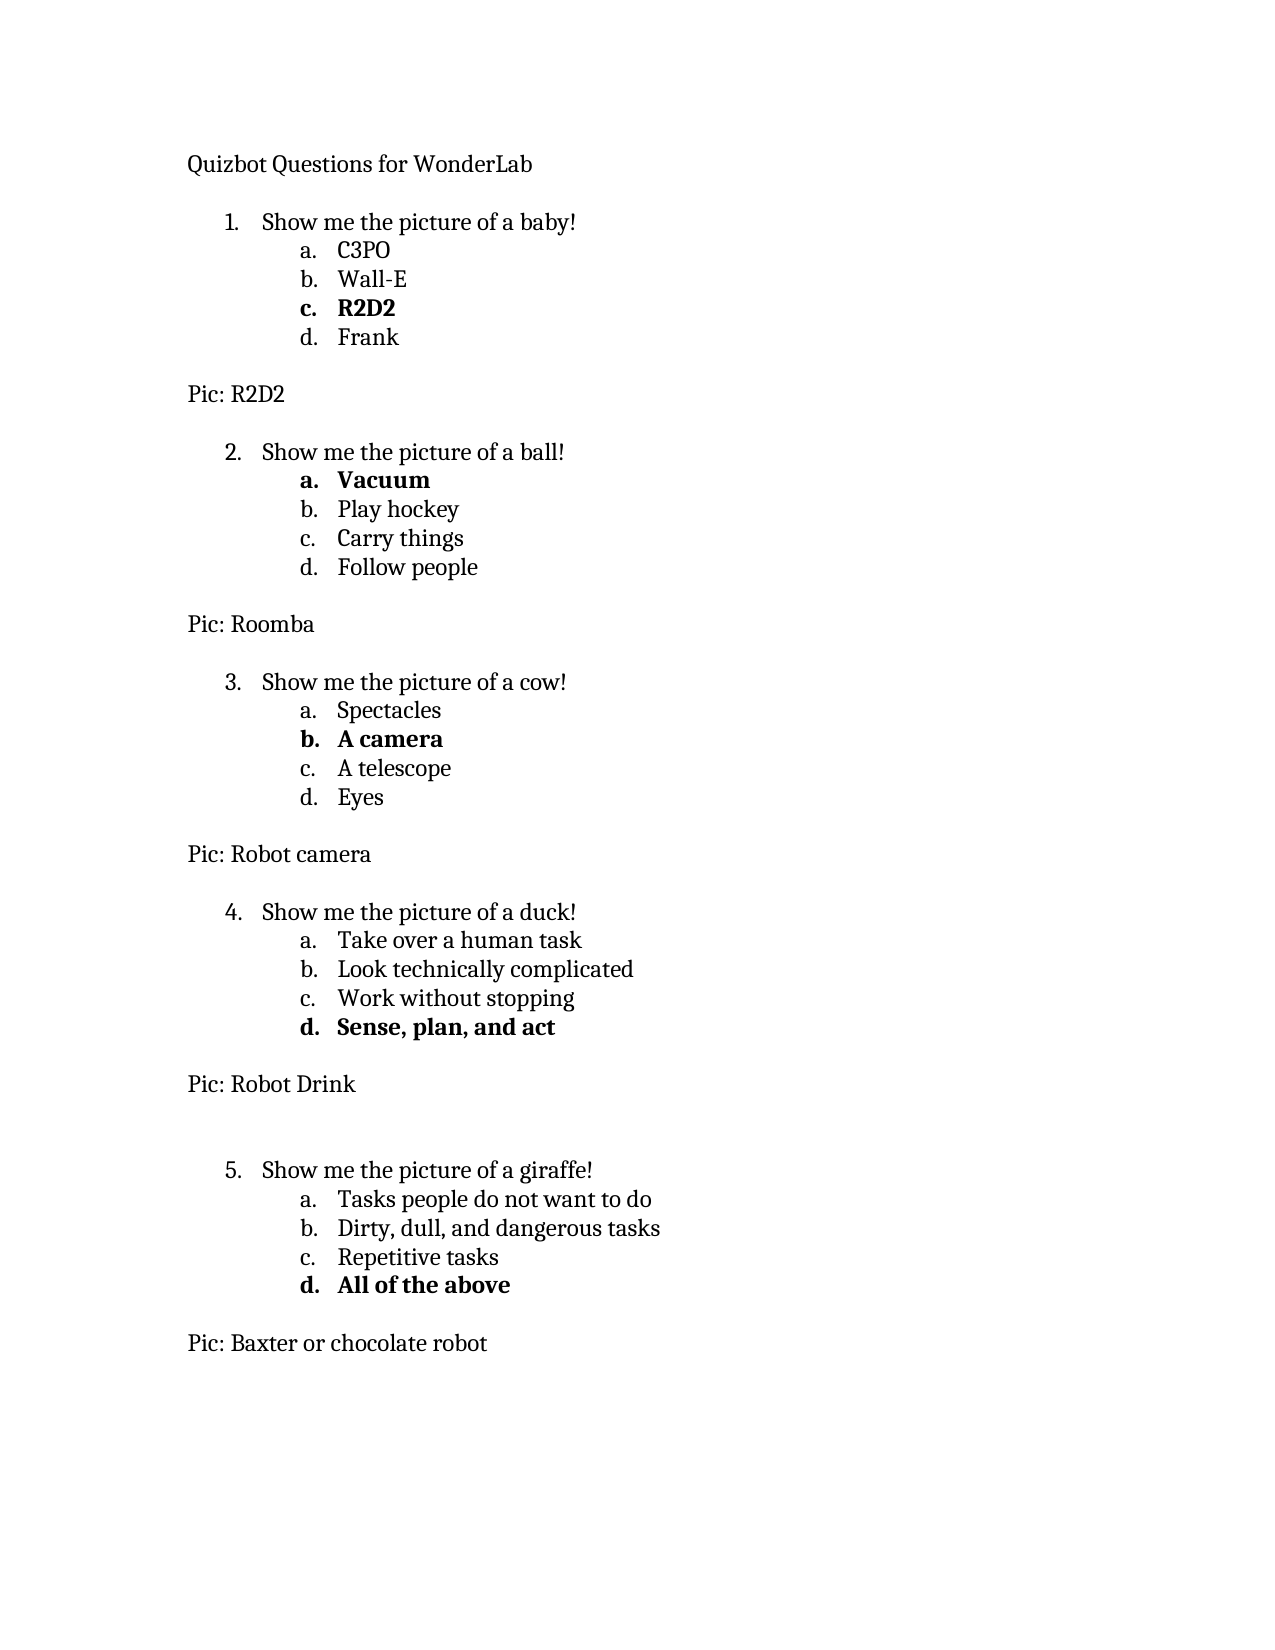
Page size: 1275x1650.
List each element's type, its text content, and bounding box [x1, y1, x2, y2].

list Vacuum [300, 466, 1087, 495]
list Show me the picture of a duck! [225, 897, 1087, 926]
text Pic: R2D2 [187, 380, 1087, 409]
list A camera [300, 725, 1087, 754]
list Eyes [300, 782, 1087, 811]
list Show me the picture of a cow! [225, 667, 1087, 696]
text Pic: Robot camera [187, 840, 1087, 869]
list Follow people [300, 552, 1087, 581]
list Repetitive tasks [300, 1242, 1087, 1271]
list Dirty, dull, and dangerous tasks [300, 1214, 1087, 1242]
list Show me the picture of a giraffe! [225, 1156, 1087, 1185]
list Play hockey [300, 495, 1087, 524]
list R2D2 [300, 294, 1087, 322]
list C3PO [300, 236, 1087, 265]
text Pic: Roomba [187, 610, 1087, 639]
list Wall-E [300, 265, 1087, 294]
text Pic: Baxter or chocolate robot [187, 1329, 1087, 1357]
list Work without stopping [300, 984, 1087, 1012]
text Pic: Robot Drink [187, 1070, 1087, 1099]
list Show me the picture of a ball! [225, 437, 1087, 466]
list Sense, plan, and act [300, 1012, 1087, 1041]
list Take over a human task [300, 926, 1087, 955]
list Carry things [300, 524, 1087, 552]
list Tasks people do not want to do [300, 1185, 1087, 1214]
list Spectacles [300, 696, 1087, 725]
list Frank [300, 322, 1087, 351]
list All of the above [300, 1271, 1087, 1300]
list A telescope [300, 754, 1087, 782]
list Look technically complicated [300, 955, 1087, 984]
list Show me the picture of a baby! [225, 207, 1087, 236]
text Quizbot Questions for WonderLab [187, 150, 1087, 179]
